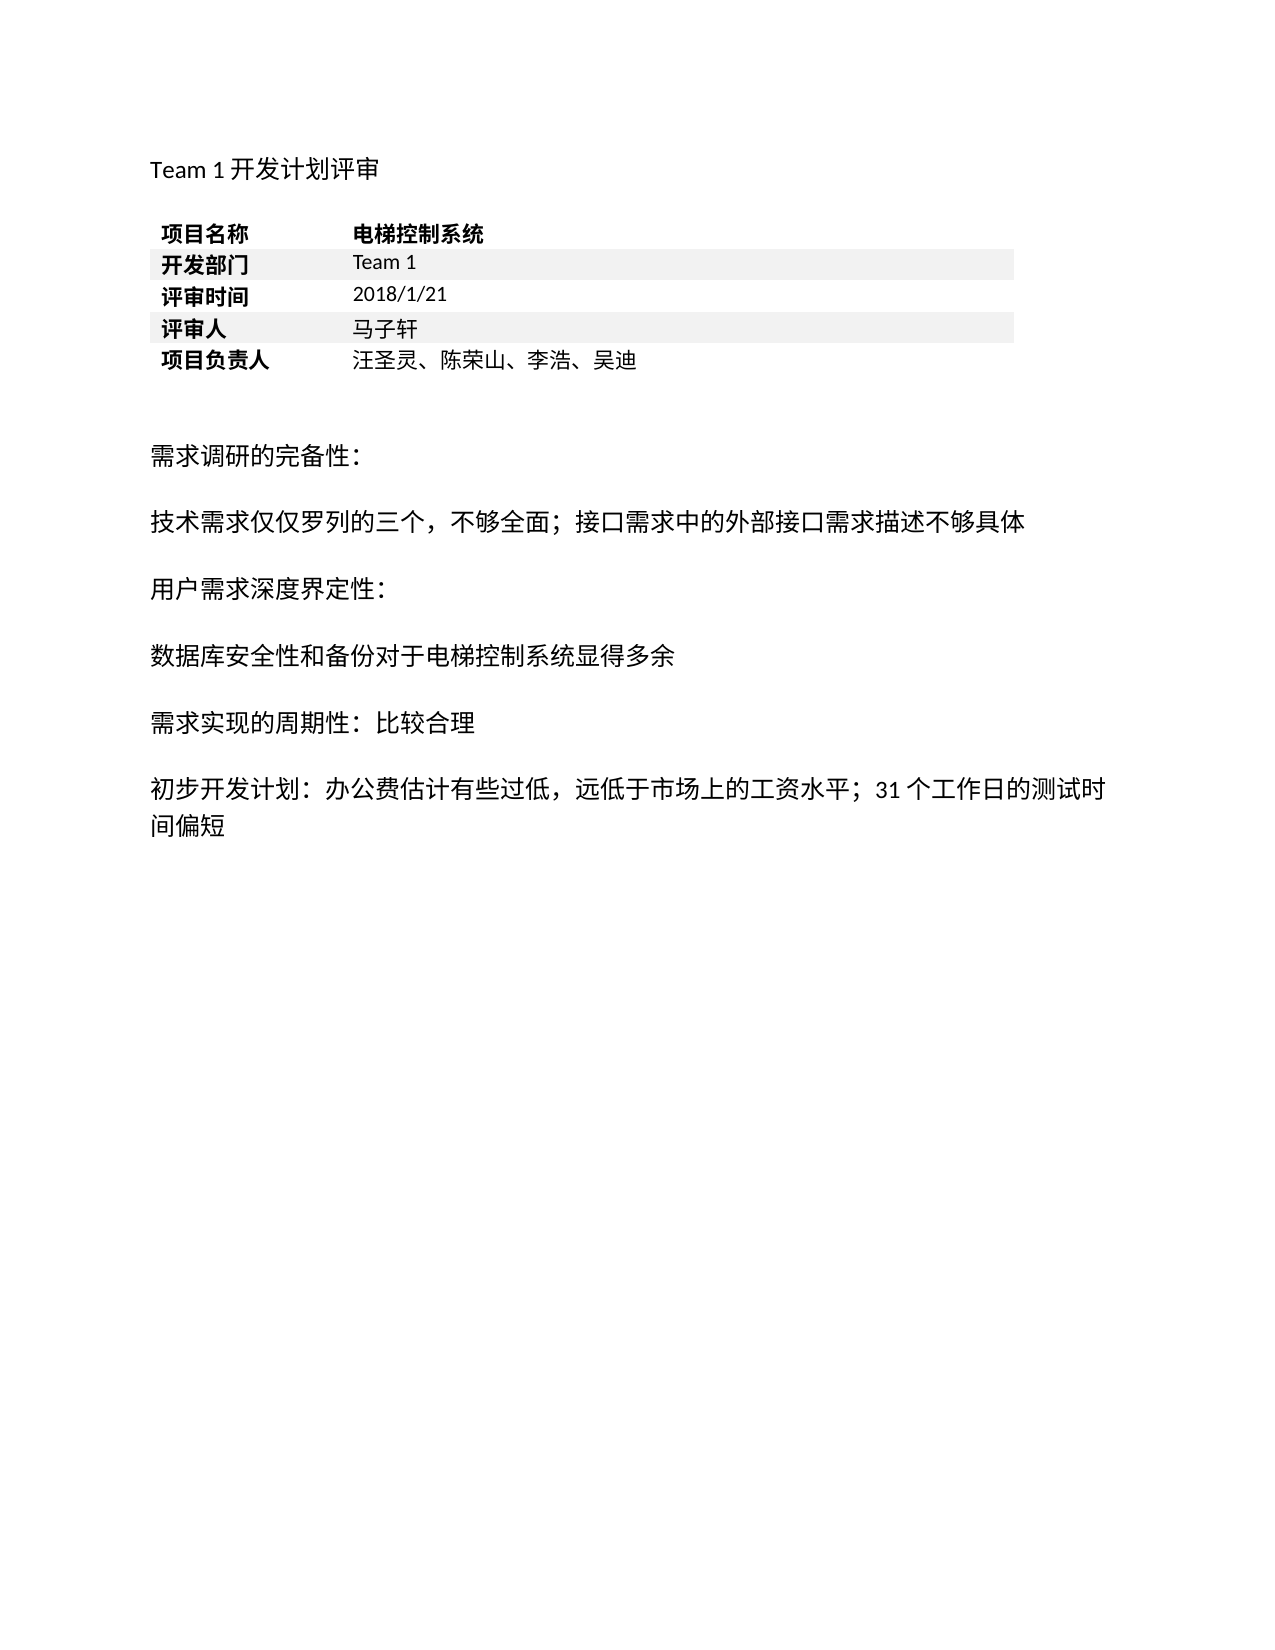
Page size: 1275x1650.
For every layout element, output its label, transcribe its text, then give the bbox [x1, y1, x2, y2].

table_cell 2018/1/21 [341, 280, 1014, 312]
text 初步开发计划：办公费估计有些过低，远低于市场上的工资水平；31 个工作日的测试时间偏短 [150, 770, 1125, 842]
text 技术需求仅仅罗列的三个，不够全面；接口需求中的外部接口需求描述不够具体 [150, 503, 1125, 539]
table_header 项目名称 [150, 217, 341, 248]
table_cell 评审时间 [150, 280, 341, 312]
text 数据库安全性和备份对于电梯控制系统显得多余 [150, 636, 1125, 673]
text Team 1 开发计划评审 [150, 150, 1125, 186]
text 需求调研的完备性： [150, 436, 1125, 472]
table_cell 项目负责人 [150, 344, 341, 375]
table_cell Team 1 [341, 249, 1014, 280]
table_cell 汪圣灵、陈荣山、李浩、吴迪 [341, 344, 1014, 375]
text 用户需求深度界定性： [150, 570, 1125, 606]
table_cell 开发部门 [150, 249, 341, 280]
table_cell 评审人 [150, 312, 341, 343]
text 需求实现的周期性：比较合理 [150, 703, 1125, 739]
table_header 电梯控制系统 [341, 217, 1014, 248]
table_cell 马子轩 [341, 312, 1014, 343]
